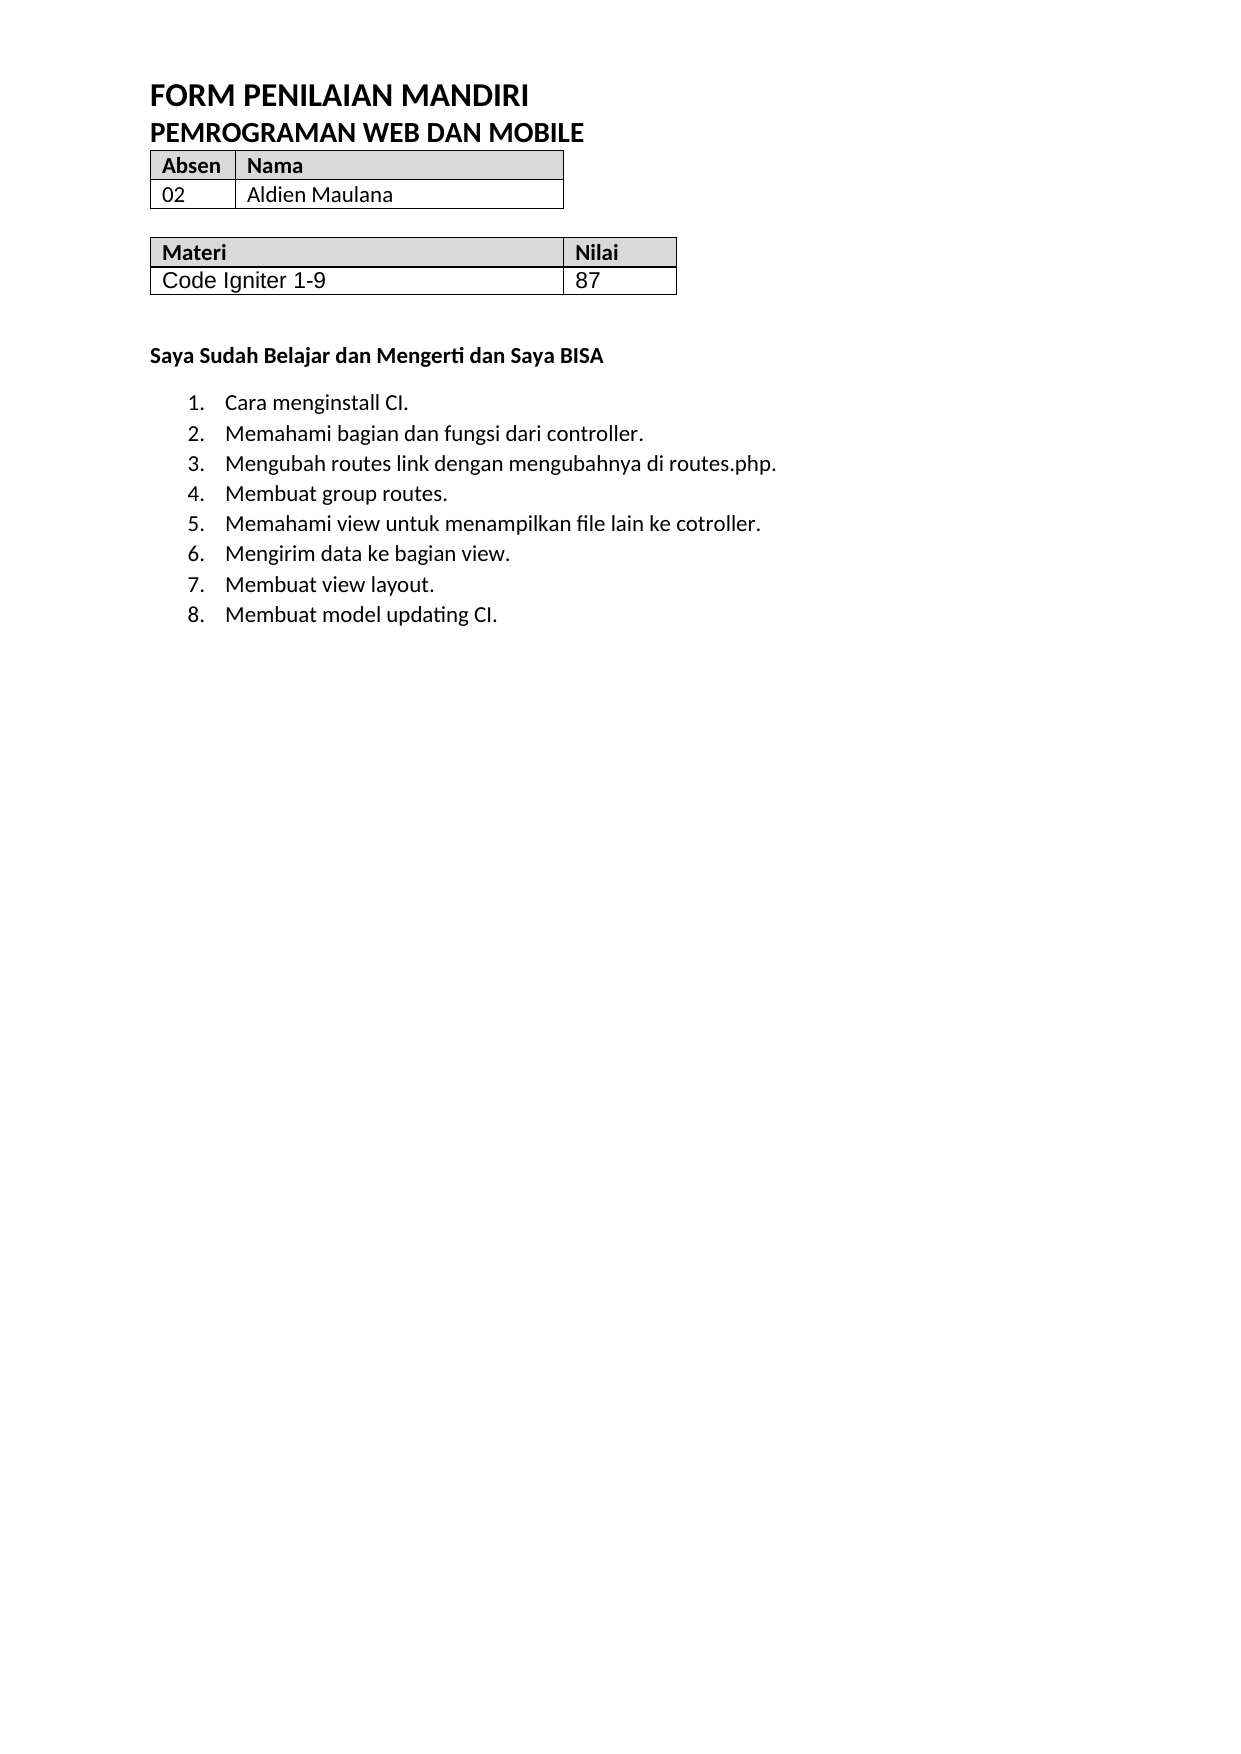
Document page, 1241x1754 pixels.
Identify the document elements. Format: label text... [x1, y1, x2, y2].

table_header Materi [151, 238, 563, 266]
table_header Nilai [564, 238, 676, 266]
list Memahami view untuk menampilkan file lain ke cotroller. [187, 509, 1090, 537]
list Membuat view layout. [187, 570, 1090, 598]
list Mengubah routes link dengan mengubahnya di routes.php. [187, 449, 1090, 477]
text Saya Sudah Belajar dan Mengerti dan Saya BISA [150, 342, 1090, 370]
table_cell 87 [564, 268, 676, 294]
list Membuat group routes. [187, 479, 1090, 507]
list Mengirim data ke bagian view. [187, 539, 1090, 568]
table_cell Code Igniter 1-9 [151, 268, 563, 294]
list Membuat model updating CI. [187, 600, 1090, 628]
list Cara menginstall CI. [187, 388, 1090, 417]
list Memahami bagian dan fungsi dari controller. [187, 419, 1090, 447]
